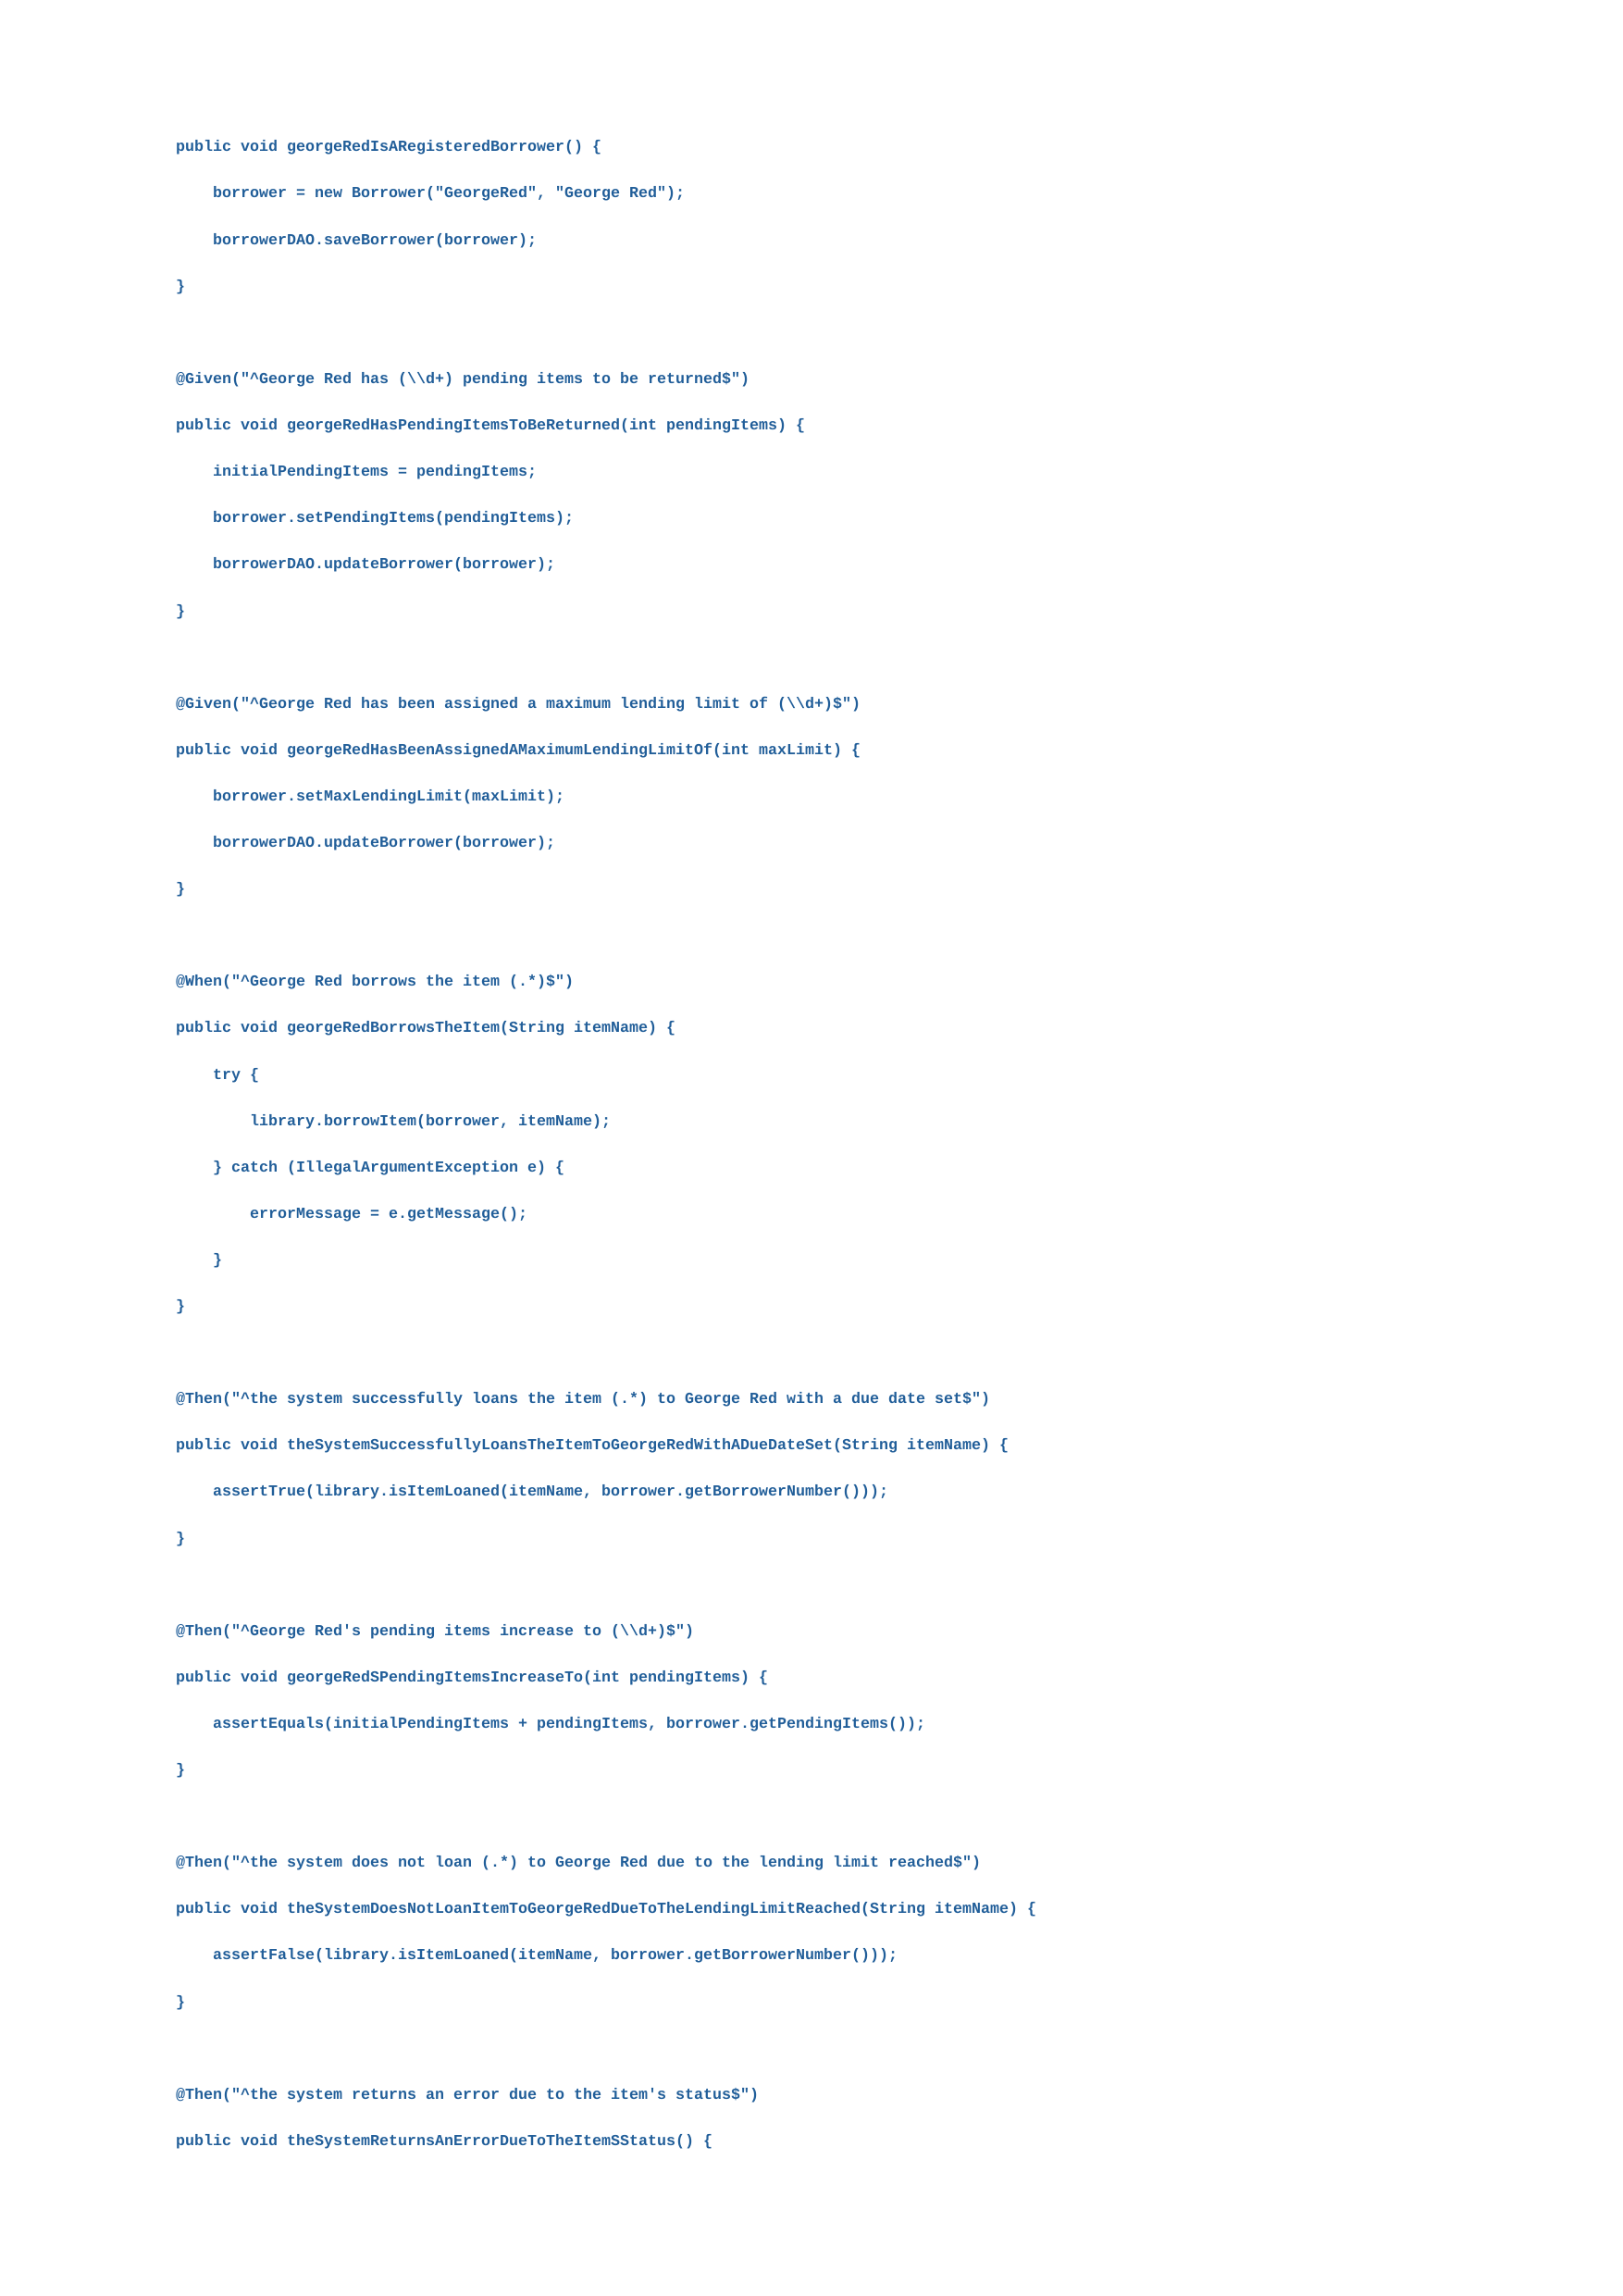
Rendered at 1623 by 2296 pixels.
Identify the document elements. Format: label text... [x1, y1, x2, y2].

text } [139, 1762, 1484, 1779]
text @Then("^the system successfully loans the item (.*) to George Red with a due date set$") [139, 1391, 1484, 1409]
text library.borrowItem(borrower, itemName); [139, 1112, 1484, 1130]
text borrowerDAO.updateBorrower(borrower); [139, 556, 1484, 574]
text } [139, 1251, 1484, 1269]
text } [139, 278, 1484, 295]
text initialPendingItems = pendingItems; [139, 464, 1484, 480]
text @Given("^George Red has been assigned a maximum lending limit of (\\d+)$") [139, 695, 1484, 713]
text try { [139, 1066, 1484, 1084]
text public void georgeRedHasPendingItemsToBeReturned(int pendingItems) { [139, 417, 1484, 434]
text } [139, 1298, 1484, 1315]
text public void georgeRedSPendingItemsIncreaseTo(int pendingItems) { [139, 1669, 1484, 1686]
text public void georgeRedHasBeenAssignedAMaximumLendingLimitOf(int maxLimit) { [139, 741, 1484, 759]
text borrower.setMaxLendingLimit(maxLimit); [139, 788, 1484, 805]
text borrowerDAO.saveBorrower(borrower); [139, 231, 1484, 249]
text public void theSystemDoesNotLoanItemToGeorgeRedDueToTheLendingLimitReached(String itemName) { [139, 1901, 1484, 1918]
text borrowerDAO.updateBorrower(borrower); [139, 835, 1484, 851]
text borrower.setPendingItems(pendingItems); [139, 510, 1484, 527]
text public void georgeRedBorrowsTheItem(String itemName) { [139, 1020, 1484, 1037]
text assertFalse(library.isItemLoaned(itemName, borrower.getBorrowerNumber())); [139, 1947, 1484, 1965]
text } [139, 1530, 1484, 1547]
text @Then("^the system returns an error due to the item's status$") [139, 2086, 1484, 2104]
text @Given("^George Red has (\\d+) pending items to be returned$") [139, 371, 1484, 388]
text assertTrue(library.isItemLoaned(itemName, borrower.getBorrowerNumber())); [139, 1483, 1484, 1501]
text @When("^George Red borrows the item (.*)$") [139, 974, 1484, 991]
text borrower = new Borrower("GeorgeRed", "George Red"); [139, 185, 1484, 203]
text assertEquals(initialPendingItems + pendingItems, borrower.getPendingItems()); [139, 1715, 1484, 1732]
text public void theSystemSuccessfullyLoansTheItemToGeorgeRedWithADueDateSet(String itemName) { [139, 1437, 1484, 1455]
text public void theSystemReturnsAnErrorDueToTheItemSStatus() { [139, 2132, 1484, 2150]
text } [139, 1993, 1484, 2011]
text } [139, 602, 1484, 620]
text errorMessage = e.getMessage(); [139, 1205, 1484, 1222]
text public void georgeRedIsARegisteredBorrower() { [139, 139, 1484, 156]
text } [139, 881, 1484, 899]
text @Then("^the system does not loan (.*) to George Red due to the lending limit reached$") [139, 1855, 1484, 1872]
text @Then("^George Red's pending items increase to (\\d+)$") [139, 1622, 1484, 1640]
text } catch (IllegalArgumentException e) { [139, 1159, 1484, 1176]
